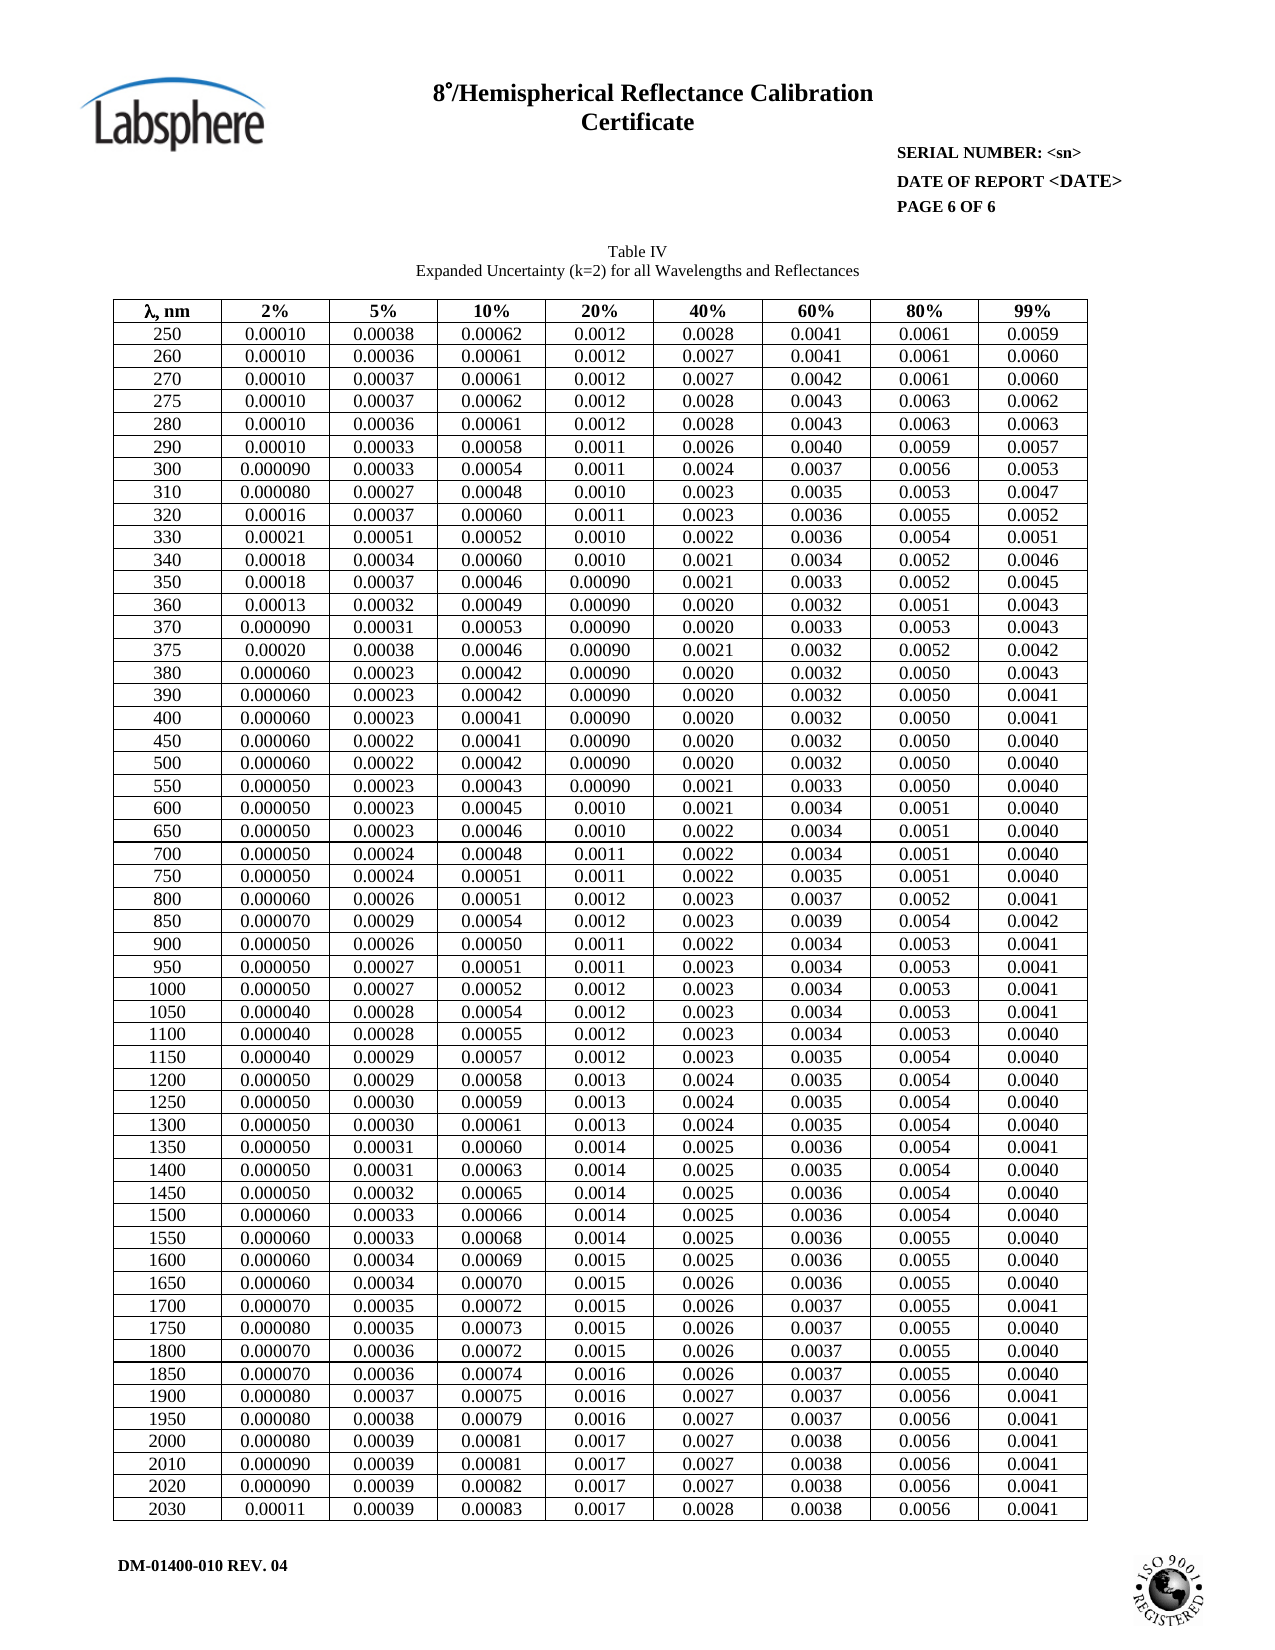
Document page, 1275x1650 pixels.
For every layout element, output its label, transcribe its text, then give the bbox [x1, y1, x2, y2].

table_cell 850 [114, 910, 221, 932]
table_cell 0.0050 [871, 775, 978, 796]
table_cell 0.0050 [871, 684, 978, 706]
table_cell 0.0041 [979, 956, 1087, 977]
table_cell 0.0020 [654, 616, 762, 638]
table_cell 0.0035 [763, 1159, 870, 1181]
table_cell 0.00024 [330, 865, 437, 887]
table_cell 0.0016 [546, 1363, 653, 1384]
table_cell 0.0026 [654, 1340, 762, 1361]
table_cell 0.0023 [654, 978, 762, 1000]
table_cell 0.0037 [763, 888, 870, 909]
table_cell 0.0012 [546, 978, 653, 1000]
table_cell 0.0062 [979, 390, 1087, 412]
table_cell 0.000050 [222, 1182, 329, 1203]
table_cell 0.00010 [222, 323, 329, 344]
table_cell 0.00051 [438, 888, 545, 909]
table_cell 650 [114, 820, 221, 841]
table_cell 0.0041 [979, 1001, 1087, 1022]
table_cell 0.0026 [654, 1363, 762, 1384]
table_cell 0.0027 [654, 1408, 762, 1429]
table_cell 0.00062 [438, 323, 545, 344]
table_cell 1500 [114, 1204, 221, 1226]
table_cell 0.0032 [763, 730, 870, 751]
table_cell 0.0020 [654, 752, 762, 774]
table_cell 0.0012 [546, 345, 653, 367]
table_cell 0.00034 [330, 1272, 437, 1293]
table_cell 0.00023 [330, 797, 437, 819]
table_cell 0.0015 [546, 1295, 653, 1316]
table_cell 0.00072 [438, 1340, 545, 1361]
table_cell 0.0055 [871, 1249, 978, 1271]
table_cell 0.0041 [979, 1408, 1087, 1429]
table_cell 0.0014 [546, 1136, 653, 1158]
table_cell 0.0015 [546, 1249, 653, 1271]
table_cell 0.00021 [222, 526, 329, 548]
table_cell 0.00082 [438, 1475, 545, 1497]
table_cell 0.0045 [979, 571, 1087, 593]
table_cell 0.0025 [654, 1136, 762, 1158]
table_cell 0.0061 [871, 323, 978, 344]
table_cell 0.0053 [871, 481, 978, 502]
table_cell 0.0051 [871, 594, 978, 615]
table_cell 0.0034 [763, 549, 870, 570]
table_cell 0.00068 [438, 1227, 545, 1248]
table_cell 0.0015 [546, 1317, 653, 1339]
table_cell 0.00042 [438, 662, 545, 683]
table_cell 0.0055 [871, 1340, 978, 1361]
table_cell 1050 [114, 1001, 221, 1022]
table_cell 0.0043 [979, 616, 1087, 638]
table_cell 0.0055 [871, 1363, 978, 1384]
table_cell 0.0042 [979, 910, 1087, 932]
table_cell 0.0040 [979, 865, 1087, 887]
table_cell 0.00072 [438, 1295, 545, 1316]
table_cell 0.0040 [979, 1227, 1087, 1248]
table_cell 0.0056 [871, 1453, 978, 1474]
table_cell 0.0035 [763, 481, 870, 502]
table_cell 1650 [114, 1272, 221, 1293]
table_cell 250 [114, 323, 221, 344]
table_cell 0.0012 [546, 910, 653, 932]
table_cell 0.0052 [871, 639, 978, 661]
table_cell 0.0040 [979, 843, 1087, 864]
table_cell 0.00042 [438, 752, 545, 774]
table_cell 950 [114, 956, 221, 977]
table_cell 0.0037 [763, 1317, 870, 1339]
table_cell 0.0017 [546, 1475, 653, 1497]
table_cell 0.0038 [763, 1498, 870, 1519]
table_cell 0.0011 [546, 504, 653, 525]
table_cell 0.000080 [222, 481, 329, 502]
table_cell 0.00039 [330, 1430, 437, 1452]
table_cell 0.0011 [546, 436, 653, 457]
table_cell 0.00038 [330, 1408, 437, 1429]
table_cell 370 [114, 616, 221, 638]
table_cell 1450 [114, 1182, 221, 1203]
table_cell 0.0034 [763, 1023, 870, 1045]
table_cell 0.0040 [979, 1069, 1087, 1090]
table_cell 0.0041 [979, 684, 1087, 706]
table_cell 0.00049 [438, 594, 545, 615]
table_cell 0.0040 [979, 1182, 1087, 1203]
table_cell 0.00052 [438, 978, 545, 1000]
table_cell 0.00073 [438, 1317, 545, 1339]
table_cell 0.00090 [546, 571, 653, 593]
table_cell 0.0033 [763, 571, 870, 593]
table_cell 0.0054 [871, 526, 978, 548]
table_cell 0.00046 [438, 639, 545, 661]
table_cell 0.0020 [654, 684, 762, 706]
table_cell 0.00022 [330, 752, 437, 774]
table_cell 0.00050 [438, 933, 545, 954]
table_cell 0.000050 [222, 933, 329, 954]
table_cell 0.0040 [979, 1272, 1087, 1293]
table_cell 0.0046 [979, 549, 1087, 570]
table_cell 0.00066 [438, 1204, 545, 1226]
table_cell 0.0023 [654, 504, 762, 525]
table_cell 380 [114, 662, 221, 683]
table_cell 0.000050 [222, 865, 329, 887]
table_cell 0.00060 [438, 1136, 545, 1158]
table_cell 600 [114, 797, 221, 819]
table_cell 1850 [114, 1363, 221, 1384]
table_cell 0.000070 [222, 1295, 329, 1316]
table_cell 0.0038 [763, 1430, 870, 1452]
table_cell 0.0020 [654, 730, 762, 751]
table_cell 0.0061 [871, 368, 978, 389]
table_cell 0.000050 [222, 843, 329, 864]
table_cell 0.0055 [871, 1295, 978, 1316]
table_cell 0.0020 [654, 707, 762, 728]
table_cell 0.0037 [763, 1363, 870, 1384]
table_cell 0.0055 [871, 1227, 978, 1248]
table_cell 0.00039 [330, 1498, 437, 1519]
table_cell 0.00035 [330, 1317, 437, 1339]
table_cell 0.00074 [438, 1363, 545, 1384]
table_cell 0.0043 [763, 413, 870, 434]
table_cell 0.00090 [546, 775, 653, 796]
table_cell 0.0034 [763, 843, 870, 864]
table_cell 0.000040 [222, 1001, 329, 1022]
table_cell 0.000090 [222, 1475, 329, 1497]
table_cell 0.00037 [330, 368, 437, 389]
table_cell 0.0040 [979, 1046, 1087, 1067]
table_cell 340 [114, 549, 221, 570]
table_cell 1800 [114, 1340, 221, 1361]
table_cell 400 [114, 707, 221, 728]
table_cell 0.000050 [222, 1136, 329, 1158]
table_cell 0.0014 [546, 1204, 653, 1226]
table_cell 0.0040 [979, 752, 1087, 774]
table_cell 0.000060 [222, 707, 329, 728]
table_cell 0.0040 [979, 1204, 1087, 1226]
table_cell 0.00022 [330, 730, 437, 751]
table_cell 0.00028 [330, 1001, 437, 1022]
table_cell 0.0035 [763, 1069, 870, 1090]
table_cell 0.0026 [654, 1295, 762, 1316]
table_cell 0.0056 [871, 1408, 978, 1429]
table_cell 0.00075 [438, 1385, 545, 1407]
table_cell 0.00090 [546, 730, 653, 751]
table_cell 0.0040 [979, 1091, 1087, 1113]
table_cell 0.000070 [222, 1340, 329, 1361]
table_cell 0.0011 [546, 843, 653, 864]
table_cell 0.000050 [222, 1159, 329, 1181]
table_cell 0.0037 [763, 1295, 870, 1316]
table_cell 0.00032 [330, 594, 437, 615]
table_cell 0.0010 [546, 797, 653, 819]
table_cell 0.0040 [979, 730, 1087, 751]
table_cell 0.00060 [438, 504, 545, 525]
table_cell 0.0035 [763, 1091, 870, 1113]
table_cell 0.0032 [763, 684, 870, 706]
table_cell 0.0053 [871, 1001, 978, 1022]
table_header 99% [979, 300, 1087, 322]
table_cell 0.0040 [979, 1023, 1087, 1045]
table_cell 0.000050 [222, 1114, 329, 1135]
table_cell 0.00059 [438, 1091, 545, 1113]
table_cell 0.0053 [871, 933, 978, 954]
table_cell 0.00023 [330, 707, 437, 728]
table_cell 0.0041 [979, 933, 1087, 954]
table_cell 0.00039 [330, 1453, 437, 1474]
table_cell 0.0021 [654, 775, 762, 796]
table_cell 0.0028 [654, 323, 762, 344]
table_header 2% [222, 300, 329, 322]
table_cell 0.0040 [979, 1340, 1087, 1361]
table_cell 290 [114, 436, 221, 457]
table_cell 550 [114, 775, 221, 796]
table_cell 0.00061 [438, 413, 545, 434]
table_cell 0.0027 [654, 1453, 762, 1474]
table_cell 0.00029 [330, 910, 437, 932]
table_cell 0.0040 [979, 1317, 1087, 1339]
table_cell 0.0015 [546, 1340, 653, 1361]
table_cell 1150 [114, 1046, 221, 1067]
table_cell 0.0034 [763, 933, 870, 954]
table_cell 0.000070 [222, 1363, 329, 1384]
table_cell 0.000050 [222, 1069, 329, 1090]
table_cell 2010 [114, 1453, 221, 1474]
table_cell 0.0047 [979, 481, 1087, 502]
table_cell 1250 [114, 1091, 221, 1113]
table_cell 300 [114, 458, 221, 480]
table_header 10% [438, 300, 545, 322]
table_cell 0.0041 [763, 323, 870, 344]
table_cell 0.00057 [438, 1046, 545, 1067]
table_cell 0.00011 [222, 1498, 329, 1519]
table_cell 0.0027 [654, 1475, 762, 1497]
table_cell 0.0024 [654, 1069, 762, 1090]
table_cell 0.00024 [330, 843, 437, 864]
table_cell 0.00010 [222, 345, 329, 367]
table_cell 0.00033 [330, 1227, 437, 1248]
table_cell 0.00069 [438, 1249, 545, 1271]
table_cell 700 [114, 843, 221, 864]
table_cell 0.0011 [546, 956, 653, 977]
table_cell 0.0060 [979, 345, 1087, 367]
table_cell 0.00060 [438, 549, 545, 570]
table_cell 0.00031 [330, 1136, 437, 1158]
table_cell 0.0056 [871, 1430, 978, 1452]
table_cell 0.0060 [979, 368, 1087, 389]
table_cell 0.00090 [546, 662, 653, 683]
table_cell 0.0028 [654, 390, 762, 412]
table_cell 0.0032 [763, 707, 870, 728]
table_cell 0.0032 [763, 752, 870, 774]
table_cell 0.0041 [979, 1498, 1087, 1519]
table_cell 0.0023 [654, 888, 762, 909]
table_cell 0.0010 [546, 549, 653, 570]
table_cell 0.0023 [654, 1046, 762, 1067]
table_cell 0.0027 [654, 368, 762, 389]
table_cell 0.00055 [438, 1023, 545, 1045]
table_cell 0.0010 [546, 820, 653, 841]
table_cell 0.00070 [438, 1272, 545, 1293]
table_cell 0.00046 [438, 820, 545, 841]
table_cell 0.00041 [438, 707, 545, 728]
table_cell 0.0034 [763, 956, 870, 977]
table_cell 390 [114, 684, 221, 706]
table_cell 0.0023 [654, 481, 762, 502]
table_cell 0.00042 [438, 684, 545, 706]
table_cell 0.0040 [979, 1159, 1087, 1181]
table_cell 0.000090 [222, 1453, 329, 1474]
table_cell 1600 [114, 1249, 221, 1271]
table_cell 750 [114, 865, 221, 887]
table_cell 0.0028 [654, 1498, 762, 1519]
table_cell 0.0054 [871, 1204, 978, 1226]
table_cell 0.00037 [330, 571, 437, 593]
table_cell 0.00030 [330, 1091, 437, 1113]
table_cell 0.00033 [330, 1204, 437, 1226]
table_cell 0.00030 [330, 1114, 437, 1135]
table_cell 0.0053 [871, 978, 978, 1000]
table_cell 0.00010 [222, 436, 329, 457]
table_cell 0.0032 [763, 639, 870, 661]
table_cell 0.00063 [438, 1159, 545, 1181]
table_cell 0.00062 [438, 390, 545, 412]
table_cell 270 [114, 368, 221, 389]
table_cell 0.0054 [871, 1069, 978, 1090]
table_cell 0.00043 [438, 775, 545, 796]
table_cell 0.0013 [546, 1069, 653, 1090]
table_cell 0.00058 [438, 436, 545, 457]
table_cell 0.0020 [654, 662, 762, 683]
table_cell 0.0012 [546, 390, 653, 412]
table_cell 0.00051 [438, 865, 545, 887]
table_cell 0.00033 [330, 458, 437, 480]
table_cell 0.0036 [763, 526, 870, 548]
table_cell 0.0041 [979, 888, 1087, 909]
table_cell 0.0040 [763, 436, 870, 457]
table_cell 0.00010 [222, 390, 329, 412]
picture [44, 59, 307, 176]
table_cell 0.0043 [979, 594, 1087, 615]
table_cell 0.0036 [763, 1182, 870, 1203]
table_cell 0.0039 [763, 910, 870, 932]
table_cell 0.0054 [871, 1091, 978, 1113]
table_cell 0.00048 [438, 481, 545, 502]
table_cell 0.0053 [871, 956, 978, 977]
table_cell 0.00016 [222, 504, 329, 525]
table_cell 0.00045 [438, 797, 545, 819]
table_cell 0.0057 [979, 436, 1087, 457]
table_cell 0.0050 [871, 752, 978, 774]
table_cell 0.0034 [763, 820, 870, 841]
table_cell 0.000060 [222, 730, 329, 751]
table_cell 0.0020 [654, 594, 762, 615]
table_cell 0.0012 [546, 1023, 653, 1045]
table_cell 0.0025 [654, 1182, 762, 1203]
table_header 60% [763, 300, 870, 322]
table_cell 0.0052 [871, 549, 978, 570]
table_cell 0.0035 [763, 865, 870, 887]
table_cell 0.0056 [871, 1498, 978, 1519]
table_cell 0.000080 [222, 1430, 329, 1452]
table_cell 0.00028 [330, 1023, 437, 1045]
table_cell 0.0011 [546, 865, 653, 887]
table_cell 0.0036 [763, 1227, 870, 1248]
table_cell 0.0055 [871, 1272, 978, 1293]
table_cell 0.0050 [871, 662, 978, 683]
table_cell 0.0027 [654, 345, 762, 367]
table_cell 0.00026 [330, 888, 437, 909]
table_cell 1100 [114, 1023, 221, 1045]
table_cell 0.0037 [763, 1340, 870, 1361]
table_cell 0.00023 [330, 775, 437, 796]
table_cell 1000 [114, 978, 221, 1000]
table_cell 0.00035 [330, 1295, 437, 1316]
table_cell 0.000050 [222, 1091, 329, 1113]
table_cell 275 [114, 390, 221, 412]
table_cell 0.000050 [222, 956, 329, 977]
table_cell 310 [114, 481, 221, 502]
table_cell 0.0021 [654, 571, 762, 593]
table_cell 0.000040 [222, 1023, 329, 1045]
table_cell 0.0033 [763, 775, 870, 796]
table_cell 0.0024 [654, 1114, 762, 1135]
table_cell 0.0059 [871, 436, 978, 457]
table_cell 0.00054 [438, 910, 545, 932]
table_cell 0.0054 [871, 1159, 978, 1181]
table_cell 0.0036 [763, 1272, 870, 1293]
table_cell 0.0022 [654, 865, 762, 887]
table_cell 0.000060 [222, 1272, 329, 1293]
table_cell 1300 [114, 1114, 221, 1135]
table_cell 0.0027 [654, 1385, 762, 1407]
table_cell 0.0027 [654, 1430, 762, 1452]
table_cell 0.0022 [654, 526, 762, 548]
table_cell 0.00083 [438, 1498, 545, 1519]
table_cell 0.000060 [222, 1227, 329, 1248]
table_cell 375 [114, 639, 221, 661]
table_cell 0.0053 [871, 616, 978, 638]
table_cell 0.0063 [871, 390, 978, 412]
table_cell 0.0041 [979, 1430, 1087, 1452]
table_cell 0.0014 [546, 1182, 653, 1203]
table_cell 0.0050 [871, 707, 978, 728]
table_cell 0.000090 [222, 458, 329, 480]
table_cell 0.0043 [763, 390, 870, 412]
table_cell 0.0016 [546, 1385, 653, 1407]
table_cell 0.0054 [871, 910, 978, 932]
table_cell 0.0013 [546, 1114, 653, 1135]
table_cell 1400 [114, 1159, 221, 1181]
table_cell 0.0022 [654, 843, 762, 864]
table_cell 0.00090 [546, 684, 653, 706]
table_cell 0.00037 [330, 1385, 437, 1407]
table_cell 0.0056 [871, 1475, 978, 1497]
table_cell 0.0042 [763, 368, 870, 389]
table_cell 0.0040 [979, 1249, 1087, 1271]
table_cell 0.0036 [763, 504, 870, 525]
table_cell 0.0051 [871, 843, 978, 864]
table_cell 0.0021 [654, 549, 762, 570]
table_cell 0.0013 [546, 1091, 653, 1113]
table_cell 260 [114, 345, 221, 367]
table_cell 0.00046 [438, 571, 545, 593]
table_cell 0.00036 [330, 1340, 437, 1361]
table_cell 0.0036 [763, 1136, 870, 1158]
table_cell 0.0011 [546, 458, 653, 480]
table_cell 0.0056 [871, 458, 978, 480]
table_cell 0.0024 [654, 1091, 762, 1113]
table_cell 0.00033 [330, 436, 437, 457]
table_header 5% [330, 300, 437, 322]
table_cell 0.0054 [871, 1182, 978, 1203]
table_cell 0.0028 [654, 413, 762, 434]
table_cell 0.00037 [330, 504, 437, 525]
table_cell 0.0040 [979, 820, 1087, 841]
table_cell 0.00031 [330, 616, 437, 638]
table_header 80% [871, 300, 978, 322]
table_cell 0.0012 [546, 368, 653, 389]
table_cell 0.0054 [871, 1046, 978, 1067]
table_cell 330 [114, 526, 221, 548]
table_cell 0.00027 [330, 956, 437, 977]
table_cell 900 [114, 933, 221, 954]
table_cell 0.0025 [654, 1159, 762, 1181]
table_cell 0.00038 [330, 639, 437, 661]
table_cell 0.0063 [871, 413, 978, 434]
table_cell 0.000080 [222, 1385, 329, 1407]
table_cell 0.00081 [438, 1453, 545, 1474]
table_cell 0.0026 [654, 436, 762, 457]
table_cell 0.0016 [546, 1408, 653, 1429]
table_cell 0.00032 [330, 1182, 437, 1203]
table_cell 0.0051 [979, 526, 1087, 548]
table_cell 0.00020 [222, 639, 329, 661]
table_cell 1550 [114, 1227, 221, 1248]
table_cell 450 [114, 730, 221, 751]
table_cell 0.00010 [222, 413, 329, 434]
table_cell 1700 [114, 1295, 221, 1316]
table_cell 0.00090 [546, 707, 653, 728]
table_cell 0.00031 [330, 1159, 437, 1181]
table_cell 0.0010 [546, 481, 653, 502]
table_cell 0.0032 [763, 662, 870, 683]
table_cell 0.00027 [330, 481, 437, 502]
table_cell 2020 [114, 1475, 221, 1497]
text Expanded Uncertainty (k=2) for all Wavelengths and Reflectances [112, 261, 1162, 280]
table_cell 0.0052 [979, 504, 1087, 525]
table_cell 0.000040 [222, 1046, 329, 1067]
table_cell 0.0061 [871, 345, 978, 367]
table_cell 0.0059 [979, 323, 1087, 344]
table_cell 0.00065 [438, 1182, 545, 1203]
table_cell 0.0034 [763, 978, 870, 1000]
table_cell 0.0043 [979, 662, 1087, 683]
table_cell 0.0054 [871, 1136, 978, 1158]
table_cell 0.00036 [330, 345, 437, 367]
table_cell 0.00052 [438, 526, 545, 548]
table_cell 0.00029 [330, 1069, 437, 1090]
text Table IV [112, 241, 1162, 261]
table_cell 0.00061 [438, 345, 545, 367]
table_cell 0.0036 [763, 1204, 870, 1226]
table_cell 0.0038 [763, 1453, 870, 1474]
table_cell 0.0040 [979, 1114, 1087, 1135]
table_cell 0.000090 [222, 616, 329, 638]
table_cell 0.0015 [546, 1272, 653, 1293]
table_cell 0.00018 [222, 549, 329, 570]
table_header 20% [546, 300, 653, 322]
table_cell 0.00027 [330, 978, 437, 1000]
table_cell 0.0012 [546, 888, 653, 909]
table_cell 0.0054 [871, 1114, 978, 1135]
table_cell 0.00051 [438, 956, 545, 977]
table_cell 0.0026 [654, 1272, 762, 1293]
table_cell 0.00079 [438, 1408, 545, 1429]
table_cell 0.0035 [763, 1046, 870, 1067]
table_cell 800 [114, 888, 221, 909]
table_cell 0.0040 [979, 797, 1087, 819]
table_cell 0.0051 [871, 797, 978, 819]
table_cell 0.0024 [654, 458, 762, 480]
table_cell 0.0032 [763, 594, 870, 615]
table_cell 0.00039 [330, 1475, 437, 1497]
table_cell 0.000050 [222, 820, 329, 841]
table_cell 320 [114, 504, 221, 525]
table_header 40% [654, 300, 762, 322]
table_cell 0.00048 [438, 843, 545, 864]
table_cell 0.0041 [979, 1453, 1087, 1474]
table_cell 2000 [114, 1430, 221, 1452]
table_cell 0.0051 [871, 820, 978, 841]
table_cell 0.00081 [438, 1430, 545, 1452]
table_cell 0.0011 [546, 933, 653, 954]
table_cell 0.000060 [222, 752, 329, 774]
table_cell 0.0036 [763, 1249, 870, 1271]
table_cell 0.0051 [871, 865, 978, 887]
table_cell 0.0040 [979, 1363, 1087, 1384]
table_cell 1200 [114, 1069, 221, 1090]
table_cell 0.0021 [654, 639, 762, 661]
table_cell 0.0022 [654, 933, 762, 954]
table_cell 0.000080 [222, 1317, 329, 1339]
table_cell 0.00038 [330, 323, 437, 344]
table_cell 0.0023 [654, 1001, 762, 1022]
table_cell 0.00037 [330, 390, 437, 412]
table_cell 0.0063 [979, 413, 1087, 434]
table_header l, nm [114, 300, 221, 322]
table_cell 0.000060 [222, 1249, 329, 1271]
table_cell 0.0037 [763, 1408, 870, 1429]
table_cell 0.0037 [763, 458, 870, 480]
table_cell 0.00029 [330, 1046, 437, 1067]
table_cell 0.00054 [438, 458, 545, 480]
table_cell 0.00041 [438, 730, 545, 751]
table_cell 0.0050 [871, 730, 978, 751]
table_cell 0.0041 [979, 1475, 1087, 1497]
table_cell 0.0041 [979, 1136, 1087, 1158]
table_cell 1350 [114, 1136, 221, 1158]
table_cell 0.0017 [546, 1498, 653, 1519]
table_cell 0.0034 [763, 797, 870, 819]
table_cell 1900 [114, 1385, 221, 1407]
table_cell 0.0041 [979, 1295, 1087, 1316]
table_cell 0.0035 [763, 1114, 870, 1135]
table_cell 0.0041 [979, 978, 1087, 1000]
table_cell 0.0026 [654, 1317, 762, 1339]
table_cell 0.00036 [330, 1363, 437, 1384]
table_cell 500 [114, 752, 221, 774]
table_cell 350 [114, 571, 221, 593]
table_cell 0.00061 [438, 1114, 545, 1135]
table_cell 0.0055 [871, 504, 978, 525]
table_cell 0.0052 [871, 888, 978, 909]
table_cell 2030 [114, 1498, 221, 1519]
table_cell 0.0041 [979, 1385, 1087, 1407]
table_cell 0.000060 [222, 1204, 329, 1226]
table_cell 0.0038 [763, 1475, 870, 1497]
table_cell 0.00034 [330, 549, 437, 570]
table_cell 0.0052 [871, 571, 978, 593]
table_cell 0.0056 [871, 1385, 978, 1407]
table_cell 0.0012 [546, 1001, 653, 1022]
table_cell 0.00090 [546, 594, 653, 615]
table_cell 0.00023 [330, 684, 437, 706]
table_cell 0.0022 [654, 820, 762, 841]
table_cell 0.00034 [330, 1249, 437, 1271]
table_cell 0.0017 [546, 1453, 653, 1474]
table_cell 0.0037 [763, 1385, 870, 1407]
table_cell 0.00023 [330, 662, 437, 683]
table_cell 0.0053 [871, 1023, 978, 1045]
table_cell 0.0041 [979, 707, 1087, 728]
table_cell 0.0025 [654, 1227, 762, 1248]
table_cell 0.0042 [979, 639, 1087, 661]
table_cell 0.0040 [979, 775, 1087, 796]
table_cell 0.00053 [438, 616, 545, 638]
table_cell 0.0014 [546, 1227, 653, 1248]
table_cell 0.0021 [654, 797, 762, 819]
table_cell 0.0014 [546, 1159, 653, 1181]
table_cell 0.0034 [763, 1001, 870, 1022]
table_cell 1750 [114, 1317, 221, 1339]
table_cell 0.0025 [654, 1249, 762, 1271]
table_cell 0.000050 [222, 775, 329, 796]
table_cell 280 [114, 413, 221, 434]
table_cell 0.00018 [222, 571, 329, 593]
table_cell 0.0023 [654, 1023, 762, 1045]
table_cell 1950 [114, 1408, 221, 1429]
table_cell 0.00054 [438, 1001, 545, 1022]
table_cell 0.00051 [330, 526, 437, 548]
table_cell 0.0023 [654, 910, 762, 932]
table_cell 360 [114, 594, 221, 615]
table_cell 0.0010 [546, 526, 653, 548]
table_cell 0.00090 [546, 616, 653, 638]
table_cell 0.0012 [546, 323, 653, 344]
table_cell 0.00023 [330, 820, 437, 841]
table_cell 0.00026 [330, 933, 437, 954]
table_cell 0.00058 [438, 1069, 545, 1090]
table_cell 0.00010 [222, 368, 329, 389]
table_cell 0.00090 [546, 752, 653, 774]
table_cell 0.00061 [438, 368, 545, 389]
table_cell 0.0023 [654, 956, 762, 977]
table_cell 0.000060 [222, 684, 329, 706]
table_cell 0.0025 [654, 1204, 762, 1226]
table_cell 0.0033 [763, 616, 870, 638]
table_cell 0.000080 [222, 1408, 329, 1429]
table_cell 0.000060 [222, 662, 329, 683]
table_cell 0.000050 [222, 797, 329, 819]
table_cell 0.000070 [222, 910, 329, 932]
table_cell 0.0012 [546, 413, 653, 434]
table_cell 0.0012 [546, 1046, 653, 1067]
table_cell 0.0041 [763, 345, 870, 367]
table_cell 0.00090 [546, 639, 653, 661]
table_cell 0.0017 [546, 1430, 653, 1452]
table_cell 0.00036 [330, 413, 437, 434]
table_cell 0.000050 [222, 978, 329, 1000]
table_cell 0.0053 [979, 458, 1087, 480]
table_cell 0.0055 [871, 1317, 978, 1339]
table_cell 0.000060 [222, 888, 329, 909]
table_cell 0.00013 [222, 594, 329, 615]
